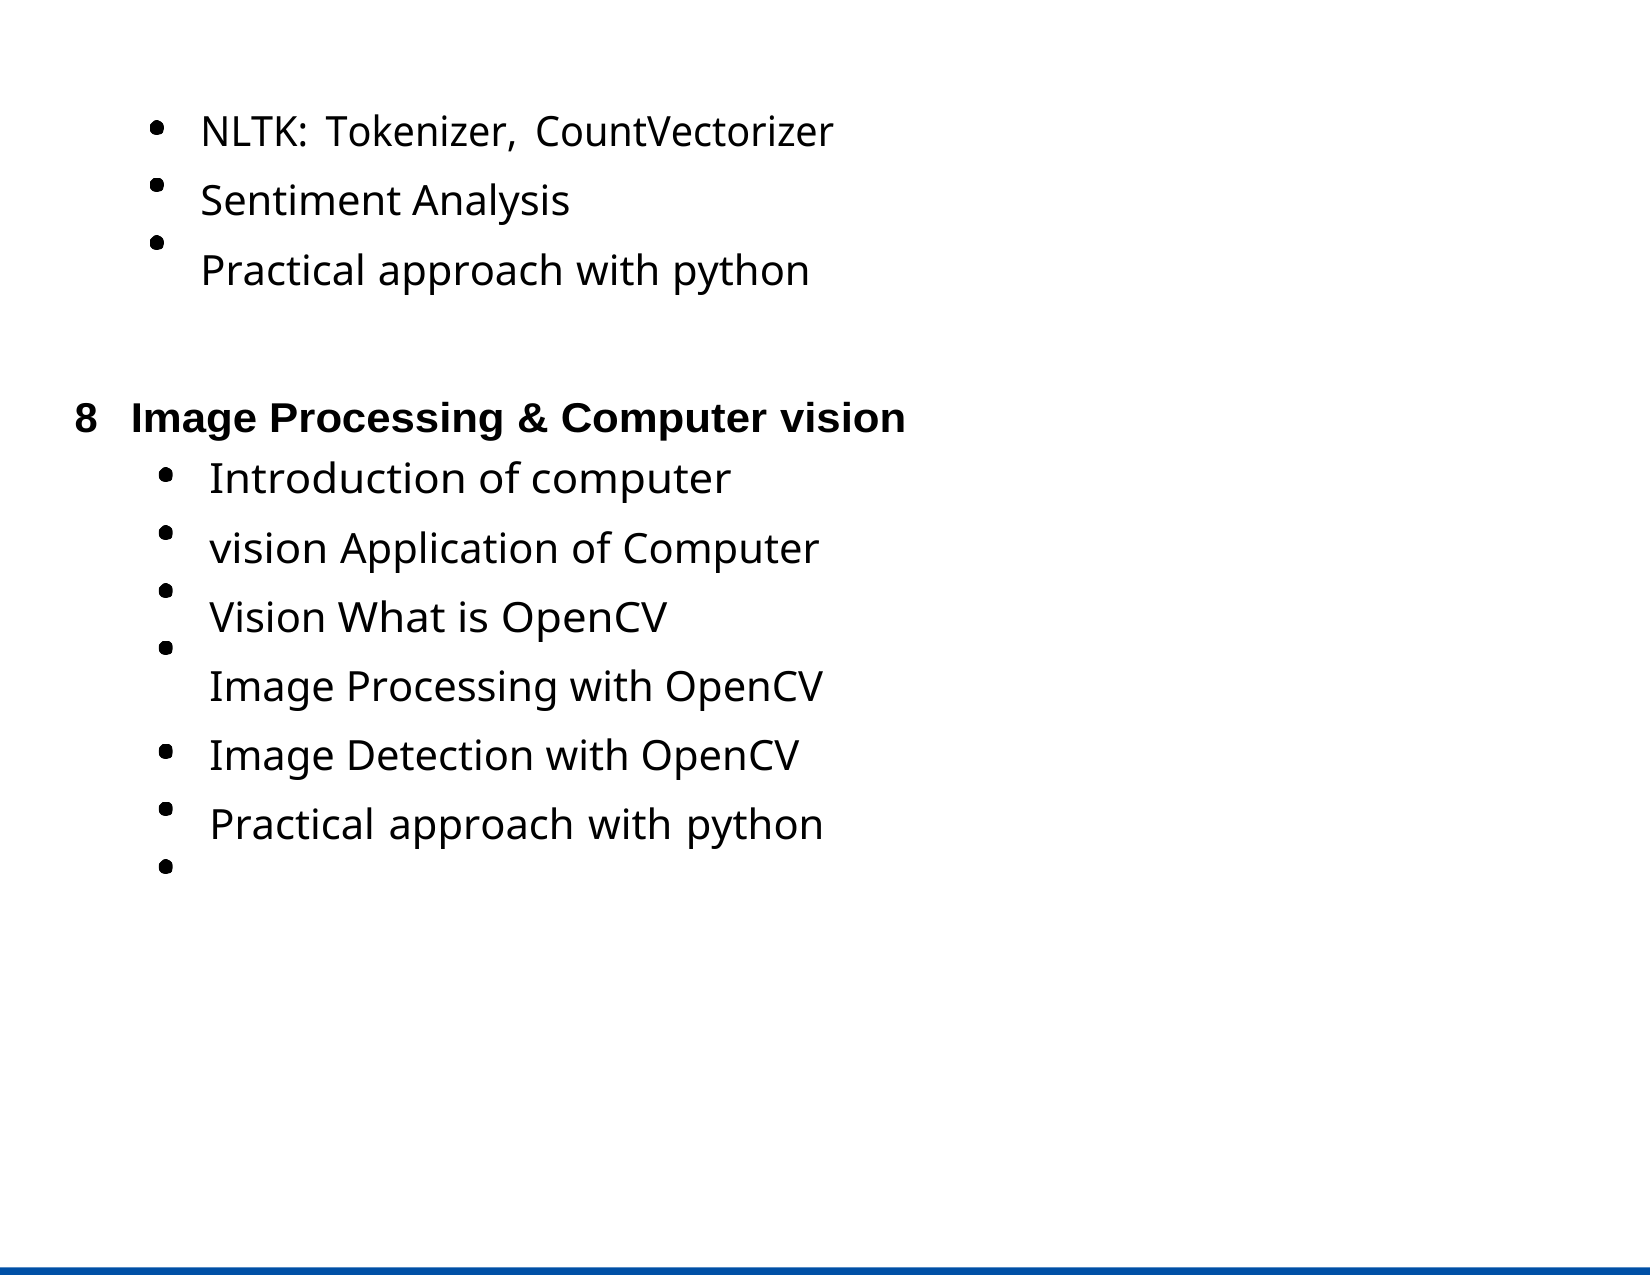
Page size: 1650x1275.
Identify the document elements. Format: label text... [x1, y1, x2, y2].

text Practical approach with python [200, 240, 902, 297]
picture [158, 641, 173, 655]
picture [158, 467, 173, 482]
picture [158, 802, 173, 816]
text Image Processing with OpenCV [209, 657, 902, 714]
text NLTK: Tokenizer, CountVectorizer [200, 102, 902, 159]
picture [150, 178, 164, 192]
picture [150, 235, 164, 250]
picture [158, 744, 173, 759]
text Image Detection with OpenCV Practical approach with python [209, 726, 902, 852]
picture [158, 525, 173, 540]
picture [158, 583, 173, 598]
picture [158, 859, 173, 874]
subtitle Image Processing & Computer vision [74, 393, 1637, 441]
text Introduction of computer vision Application of Computer Vision What is OpenCV [209, 449, 846, 644]
text Sentiment Analysis [200, 171, 902, 228]
picture [150, 120, 164, 135]
